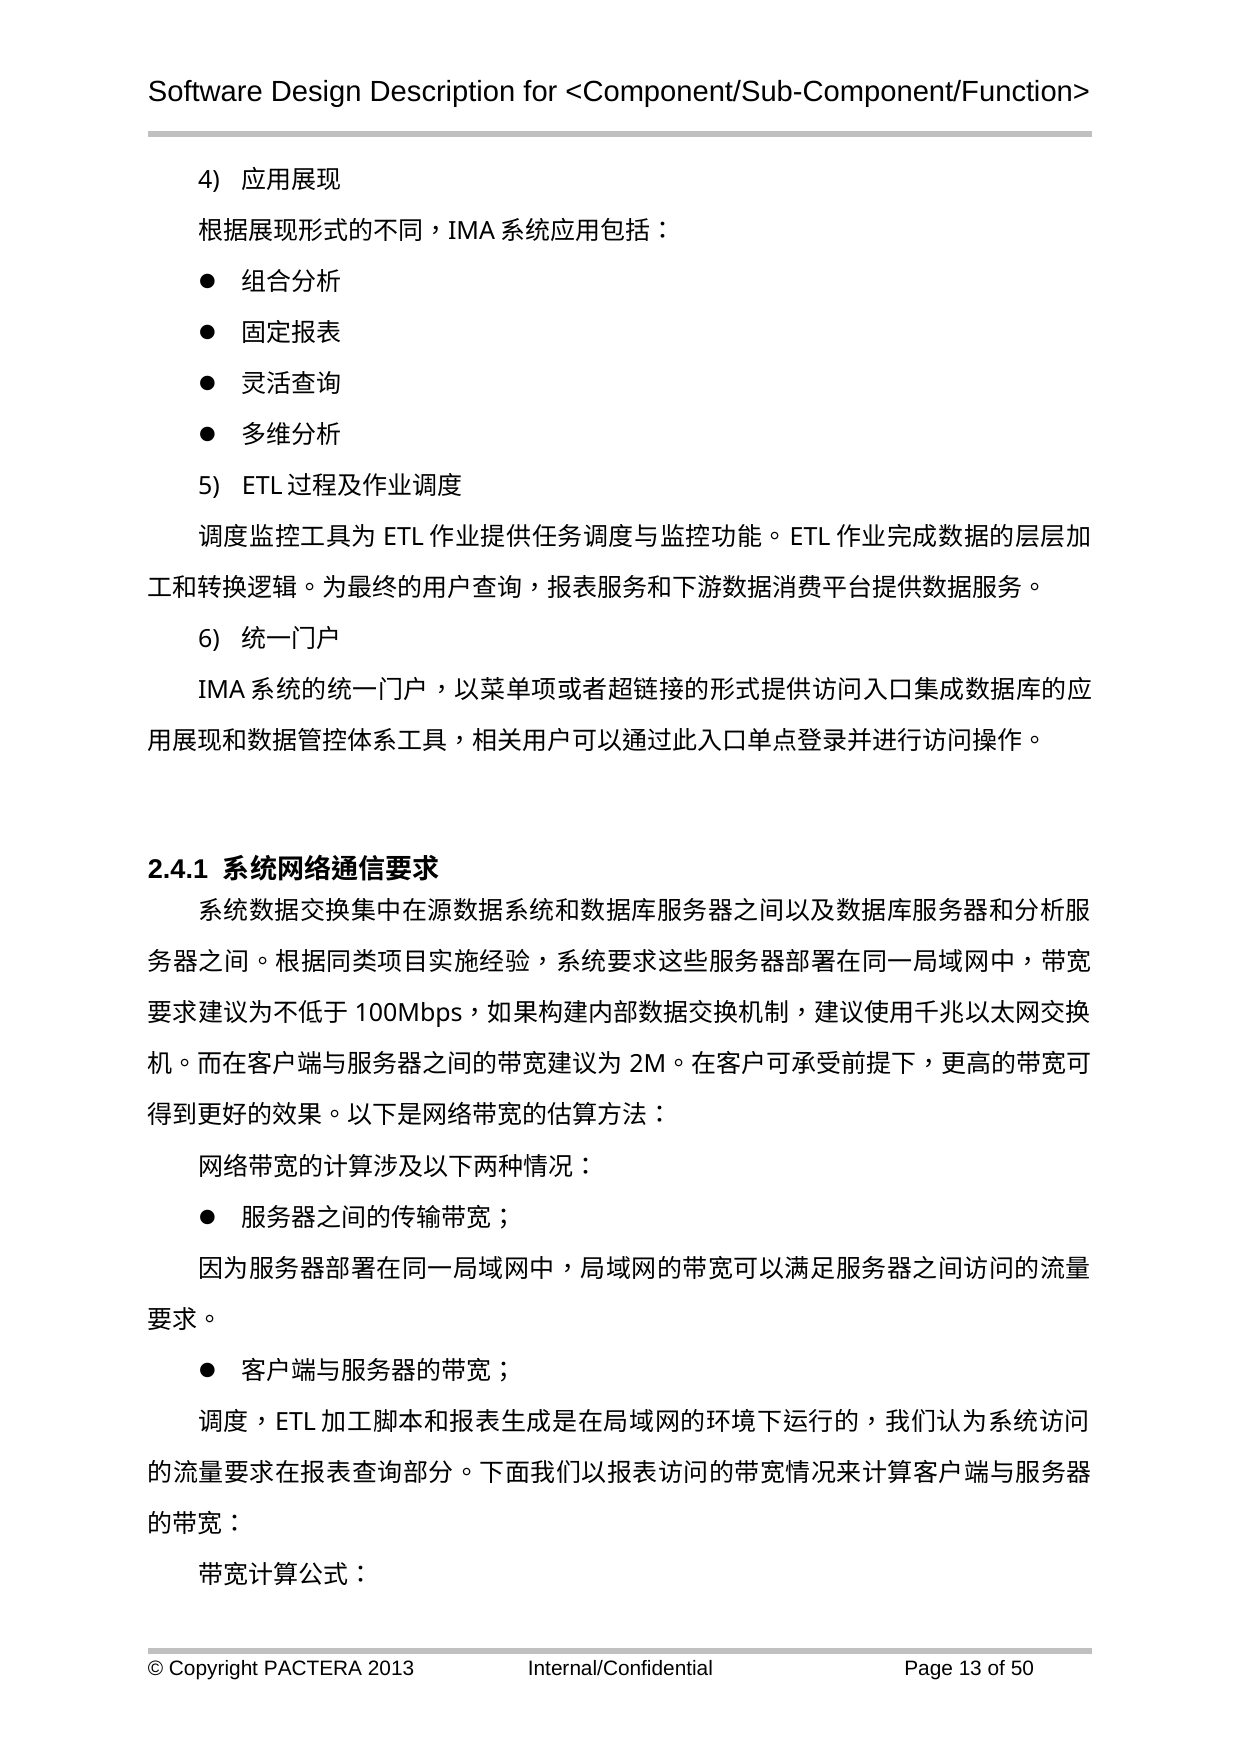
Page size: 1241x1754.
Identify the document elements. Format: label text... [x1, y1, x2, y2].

list 统一门户 [198, 621, 1092, 655]
list 客户端与服务器的带宽； [198, 1352, 1092, 1386]
text 根据展现形式的不同，IMA系统应用包括： [148, 212, 1092, 246]
text 调度监控工具为ETL作业提供任务调度与监控功能。ETL作业完成数据的层层加工和转换逻辑。为最终的用户查询，报表服务和下游数据消费平台提供数据服务。 [148, 519, 1092, 604]
list 灵活查询 [198, 366, 1092, 399]
text 因为服务器部署在同一局域网中，局域网的带宽可以满足服务器之间访问的流量要求。 [148, 1250, 1092, 1335]
text 调度，ETL加工脚本和报表生成是在局域网的环境下运行的，我们认为系统访问的流量要求在报表查询部分。下面我们以报表访问的带宽情况来计算客户端与服务器的带宽： [148, 1403, 1092, 1539]
list 固定报表 [198, 314, 1092, 348]
subtitle 系统网络通信要求 [148, 850, 1092, 887]
text IMA系统的统一门户，以菜单项或者超链接的形式提供访问入口集成数据库的应用展现和数据管控体系工具，相关用户可以通过此入口单点登录并进行访问操作。 [148, 672, 1092, 757]
list ETL过程及作业调度 [198, 468, 1092, 502]
list 多维分析 [198, 417, 1092, 451]
list 组合分析 [198, 263, 1092, 297]
list 应用展现 [198, 161, 1092, 195]
text 网络带宽的计算涉及以下两种情况： [148, 1148, 1092, 1182]
text 带宽计算公式： [148, 1557, 1092, 1591]
text 系统数据交换集中在源数据系统和数据库服务器之间以及数据库服务器和分析服务器之间。根据同类项目实施经验，系统要求这些服务器部署在同一局域网中，带宽要求建议为不低于100Mbps，如果构建内部数据交换机制，建议使用千兆以太网交换机。而在客户端与服务器之间的带宽建议为2M。在客户可承受前提下，更高的带宽可得到更好的效果。以下是网络带宽的估算方法： [148, 893, 1092, 1131]
list 服务器之间的传输带宽； [198, 1199, 1092, 1233]
